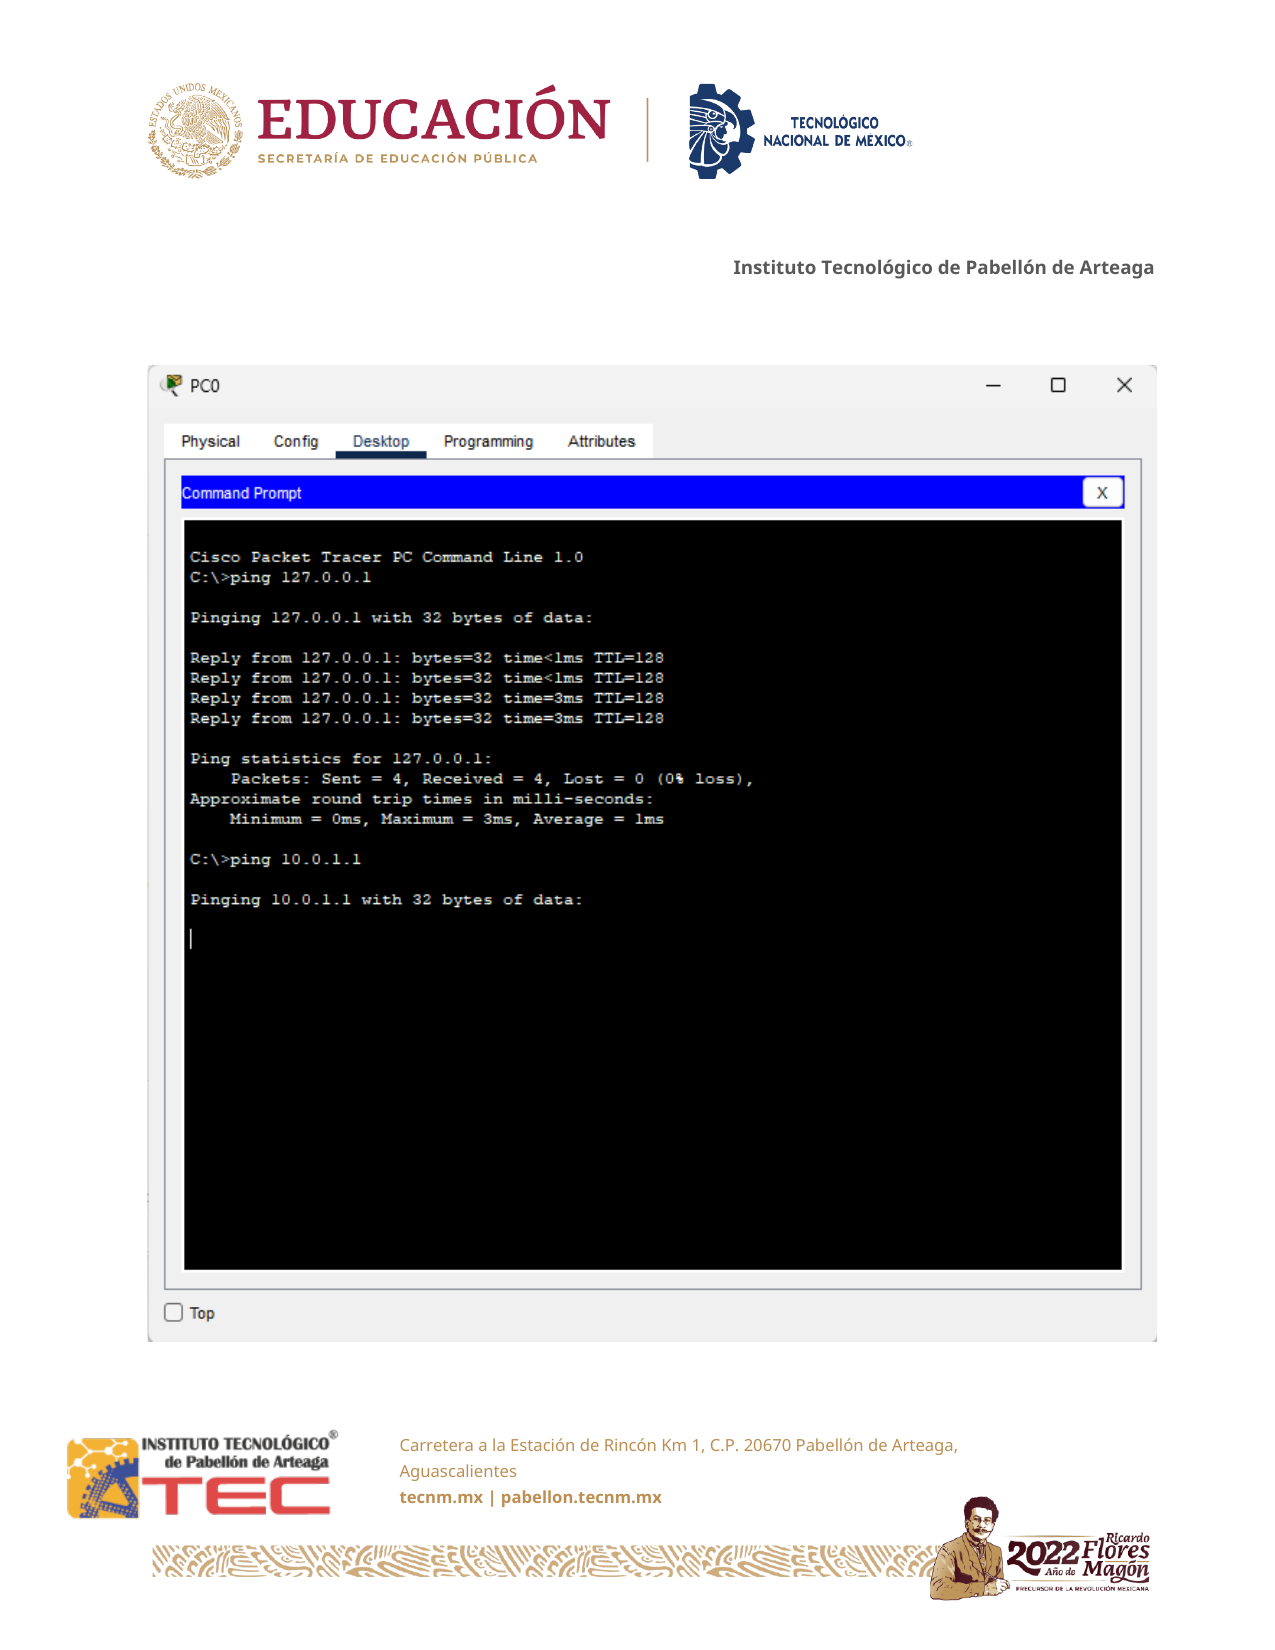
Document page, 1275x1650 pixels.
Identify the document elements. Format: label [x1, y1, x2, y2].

picture [60, 1425, 1179, 1613]
picture [147, 365, 1158, 1342]
picture [147, 83, 913, 179]
